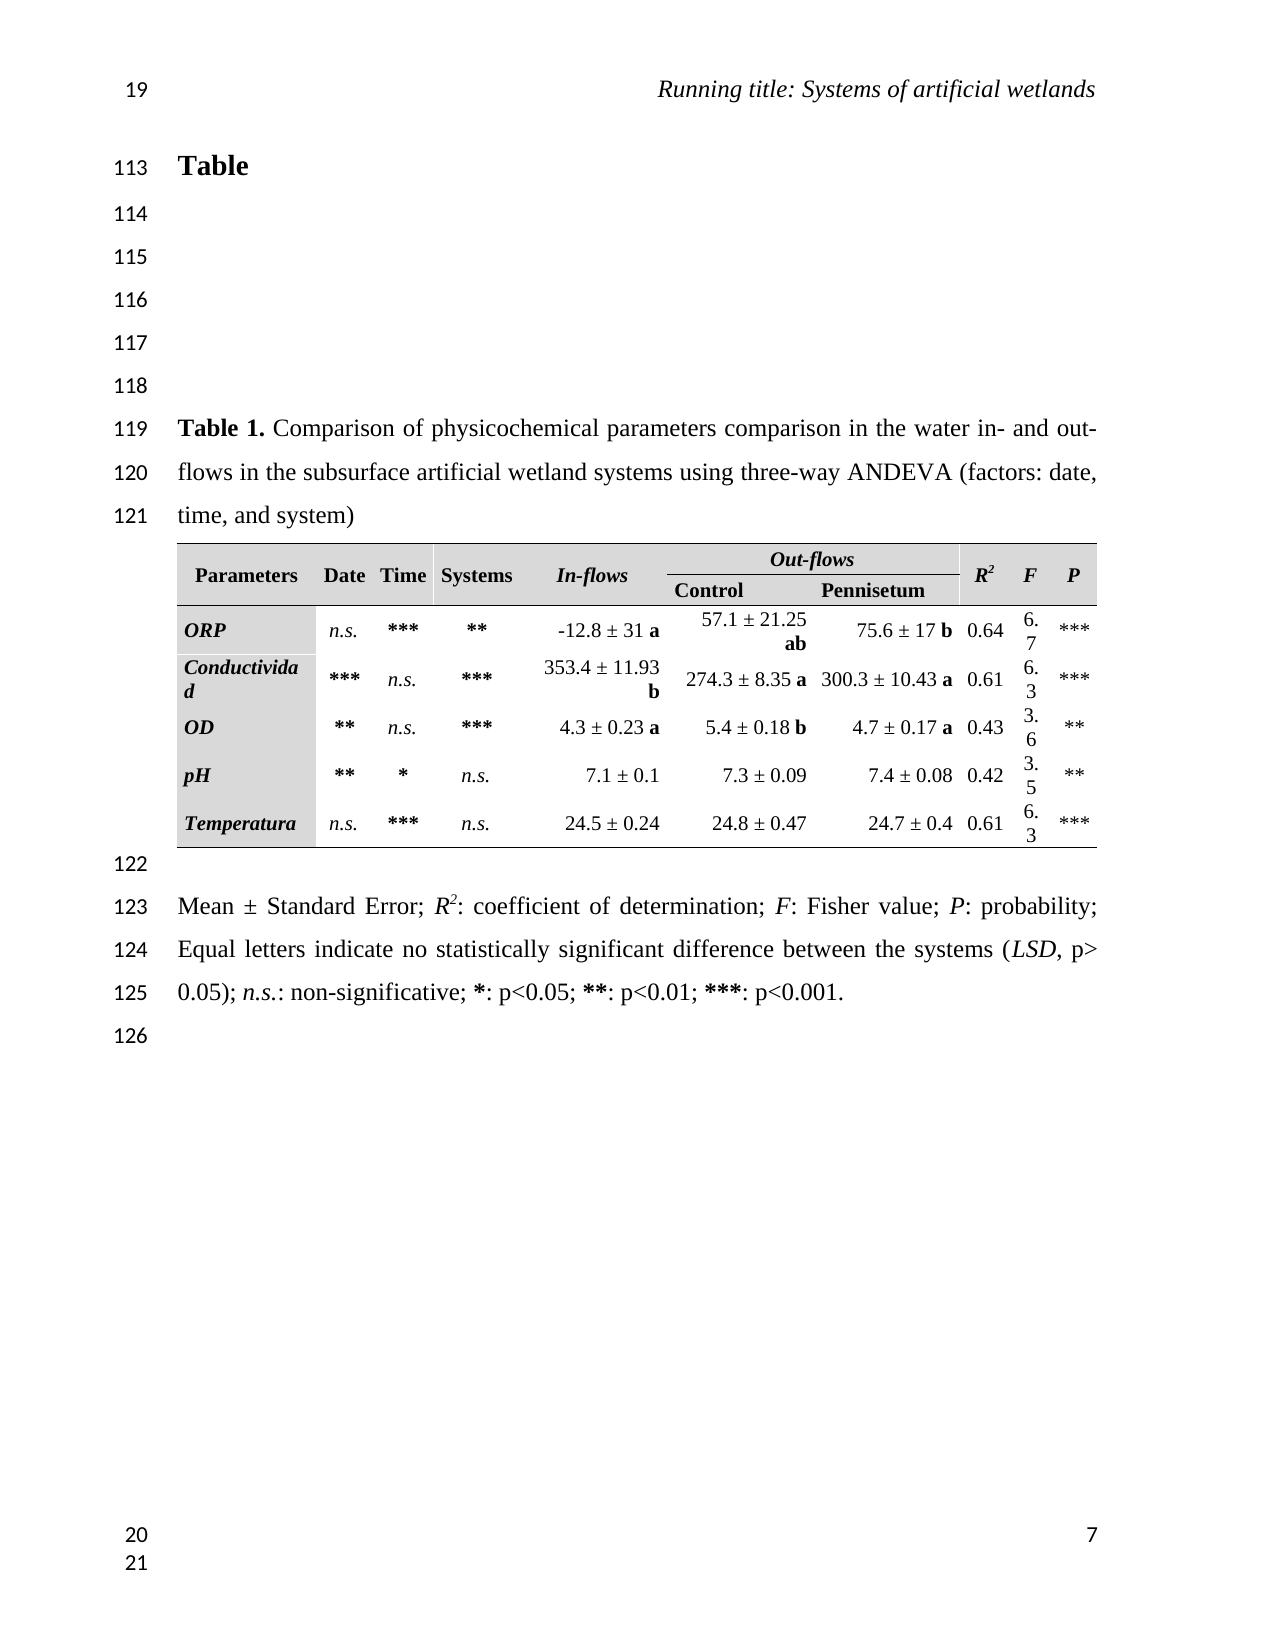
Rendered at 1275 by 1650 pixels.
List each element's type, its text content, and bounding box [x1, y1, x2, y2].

table_cell 0.61 [960, 655, 1011, 703]
table_cell n.s. [434, 799, 520, 847]
table_header R2 [960, 544, 1011, 605]
table_cell Pennisetum [814, 575, 959, 605]
table_cell ** [434, 606, 520, 654]
table_cell 0.43 [960, 703, 1011, 751]
table_cell 353.4 ± 11.93 b [520, 655, 667, 703]
table_cell *** [1051, 606, 1097, 654]
table_header Systems [434, 544, 520, 605]
table_cell n.s. [434, 751, 520, 799]
table_cell *** [316, 655, 373, 703]
table_cell 6.3 [1011, 655, 1051, 703]
table_cell *** [1051, 655, 1097, 703]
table_cell ** [1051, 751, 1097, 799]
subtitle Table [177, 148, 1098, 181]
table_cell 0.64 [960, 606, 1011, 654]
table_cell 7.3 ± 0.09 [667, 751, 814, 799]
table_cell *** [434, 655, 520, 703]
table_cell OD [177, 703, 316, 751]
table_cell 5.4 ± 0.18 b [667, 703, 814, 751]
table_cell -12.8 ± 31 a [520, 606, 667, 654]
table_cell 0.42 [960, 751, 1011, 799]
table_header P [1051, 544, 1097, 605]
table_header In-flows [520, 544, 667, 605]
table_cell 75.6 ± 17 b [814, 606, 959, 654]
table_cell 6.7 [1011, 606, 1051, 654]
table_header F [1011, 544, 1051, 605]
table_cell n.s. [373, 655, 433, 703]
table_cell 6.3 [1011, 799, 1051, 847]
table_cell 3.5 [1011, 751, 1051, 799]
table_cell 24.5 ± 0.24 [520, 799, 667, 847]
table_cell 57.1 ± 21.25 ab [667, 606, 814, 654]
table_cell 7.4 ± 0.08 [814, 751, 959, 799]
table_cell 3.6 [1011, 703, 1051, 751]
table_cell 4.3 ± 0.23 a [520, 703, 667, 751]
table_cell *** [373, 606, 433, 654]
table_cell pH [177, 751, 316, 799]
text Mean ± Standard Error; R2: coefficient of determination; F: Fisher value; P: probability; Equal letters indicate no statistically significant difference between the systems (LSD, p> 0.05); n.s.: non-significative; *: p<0.05; **: p<0.01; ***: p<0.001. [177, 891, 1098, 1006]
table_cell ORP [177, 606, 316, 654]
table_cell 24.8 ± 0.47 [667, 799, 814, 847]
table_cell *** [434, 703, 520, 751]
table_header Parameters [177, 544, 316, 605]
text Table 1. Comparison of physicochemical parameters comparison in the water in- and out-flows in the subsurface artificial wetland systems using three-way ANDEVA (factors: date, time, and system) [177, 413, 1098, 528]
table_header Out-flows [667, 544, 959, 574]
table_cell *** [1051, 799, 1097, 847]
table_cell 300.3 ± 10.43 a [814, 655, 959, 703]
table_cell ** [316, 751, 373, 799]
table_cell n.s. [316, 606, 373, 654]
table_header Date [316, 544, 373, 605]
table_header Time [373, 544, 433, 605]
table_cell ** [1051, 703, 1097, 751]
table_cell ** [316, 703, 373, 751]
table_cell *** [373, 799, 433, 847]
table_cell 7.1 ± 0.1 [520, 751, 667, 799]
table_cell n.s. [373, 703, 433, 751]
table_cell 4.7 ± 0.17 a [814, 703, 959, 751]
table_cell n.s. [316, 799, 373, 847]
table_cell 24.7 ± 0.4 [814, 799, 959, 847]
table_cell 274.3 ± 8.35 a [667, 655, 814, 703]
table_cell Conductividad [177, 655, 316, 703]
table_cell * [373, 751, 433, 799]
table_cell 0.61 [960, 799, 1011, 847]
table_cell Temperatura [177, 799, 316, 847]
table_cell Control [667, 575, 814, 605]
